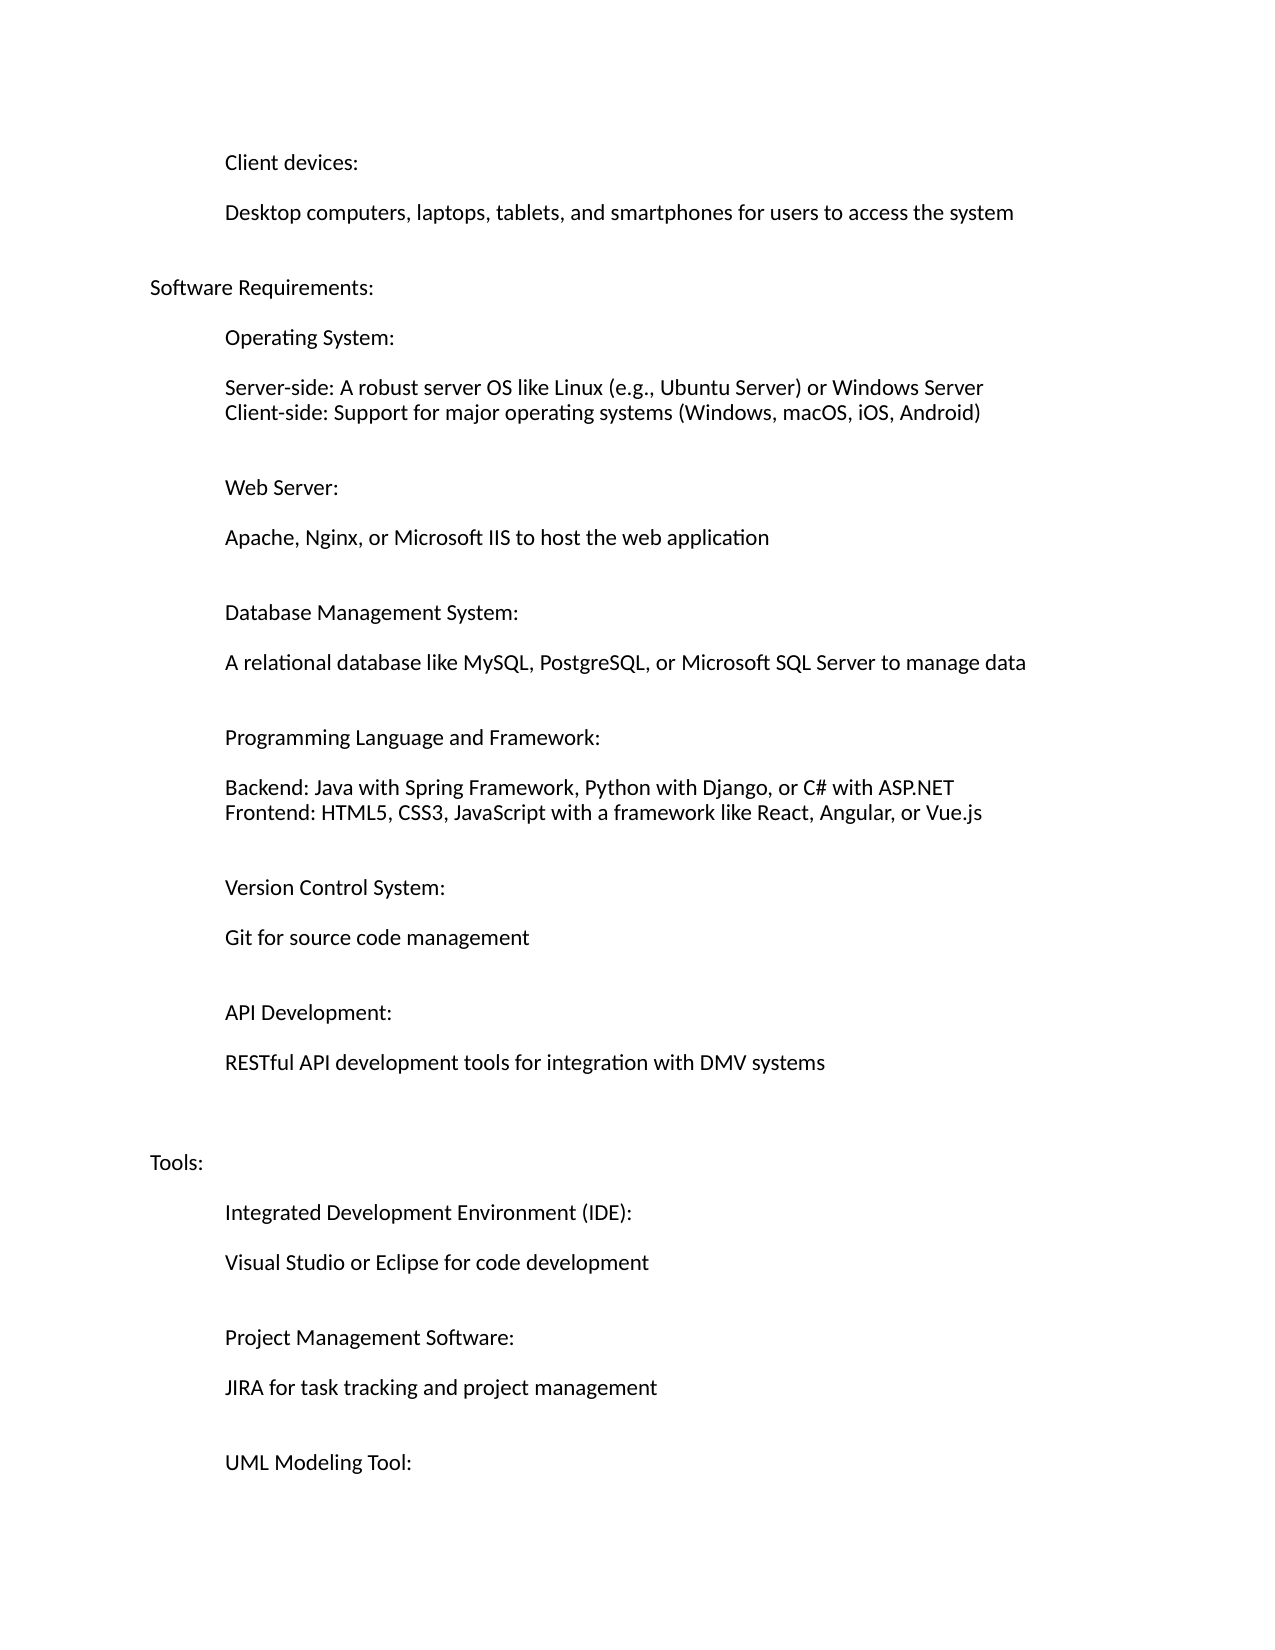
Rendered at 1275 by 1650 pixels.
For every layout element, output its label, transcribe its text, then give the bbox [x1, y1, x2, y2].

text Database Management System: [225, 600, 1125, 625]
text Programming Language and Framework: [225, 725, 1125, 750]
text Backend: Java with Spring Framework, Python with Django, or C# with ASP.NET [225, 775, 1125, 800]
text Version Control System: [225, 875, 1125, 900]
text Software Requirements: [150, 275, 1125, 300]
text Client devices: [225, 150, 1125, 175]
text API Development: [225, 1000, 1125, 1025]
text Frontend: HTML5, CSS3, JavaScript with a framework like React, Angular, or Vue.js [225, 800, 1125, 825]
text Web Server: [225, 475, 1125, 500]
text Visual Studio or Eclipse for code development [225, 1250, 1125, 1275]
text Operating System: [225, 325, 1125, 350]
text Client-side: Support for major operating systems (Windows, macOS, iOS, Android) [225, 400, 1125, 425]
text Desktop computers, laptops, tablets, and smartphones for users to access the system [225, 200, 1125, 225]
text Server-side: A robust server OS like Linux (e.g., Ubuntu Server) or Windows Server [225, 375, 1125, 400]
text JIRA for task tracking and project management [225, 1375, 1125, 1400]
text RESTful API development tools for integration with DMV systems [225, 1050, 1125, 1075]
text Integrated Development Environment (IDE): [225, 1200, 1125, 1225]
text Tools: [150, 1150, 1125, 1175]
text Git for source code management [225, 925, 1125, 950]
text UML Modeling Tool: [225, 1450, 1125, 1475]
text Project Management Software: [225, 1325, 1125, 1350]
text A relational database like MySQL, PostgreSQL, or Microsoft SQL Server to manage data [225, 650, 1125, 675]
text Apache, Nginx, or Microsoft IIS to host the web application [225, 525, 1125, 550]
